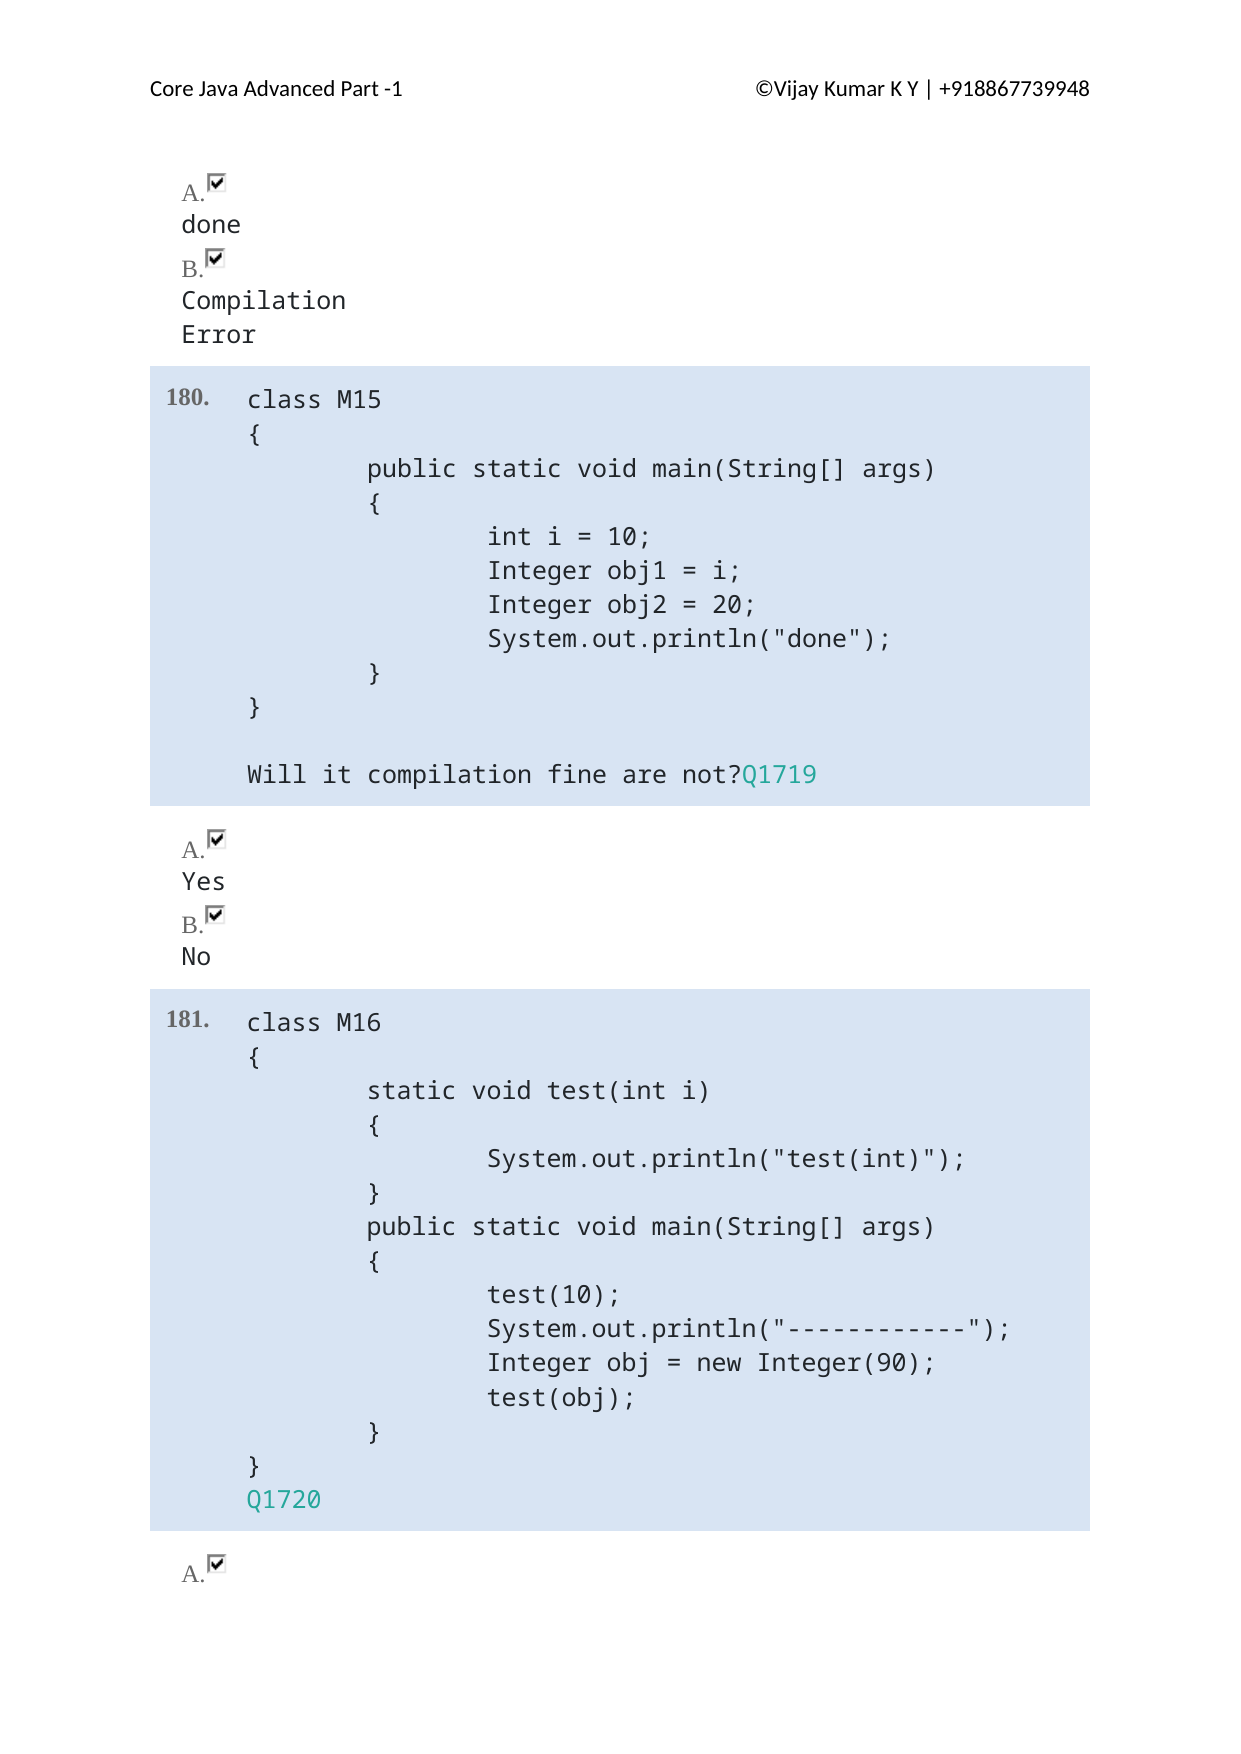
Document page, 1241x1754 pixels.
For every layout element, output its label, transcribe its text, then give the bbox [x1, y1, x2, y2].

table_cell class M15 { public static void main(String[] args) { int i = 10; Integer obj1 = i; Integer obj2 = 20; System.out.println("done"); } } Will it compilation fine are not?Q1719 [231, 366, 1090, 806]
table_cell 180. [150, 366, 231, 806]
table_header 181. [150, 989, 231, 1531]
table_cell [150, 1531, 1090, 1604]
table_header class M16 { static void test(int i) { System.out.println("test(int)"); } public static void main(String[] args) { test(10); System.out.println("------------"); Integer obj = new Integer(90); test(obj); } } Q1720 [231, 989, 1090, 1531]
table_cell [150, 150, 1090, 366]
table_cell [150, 806, 1090, 989]
